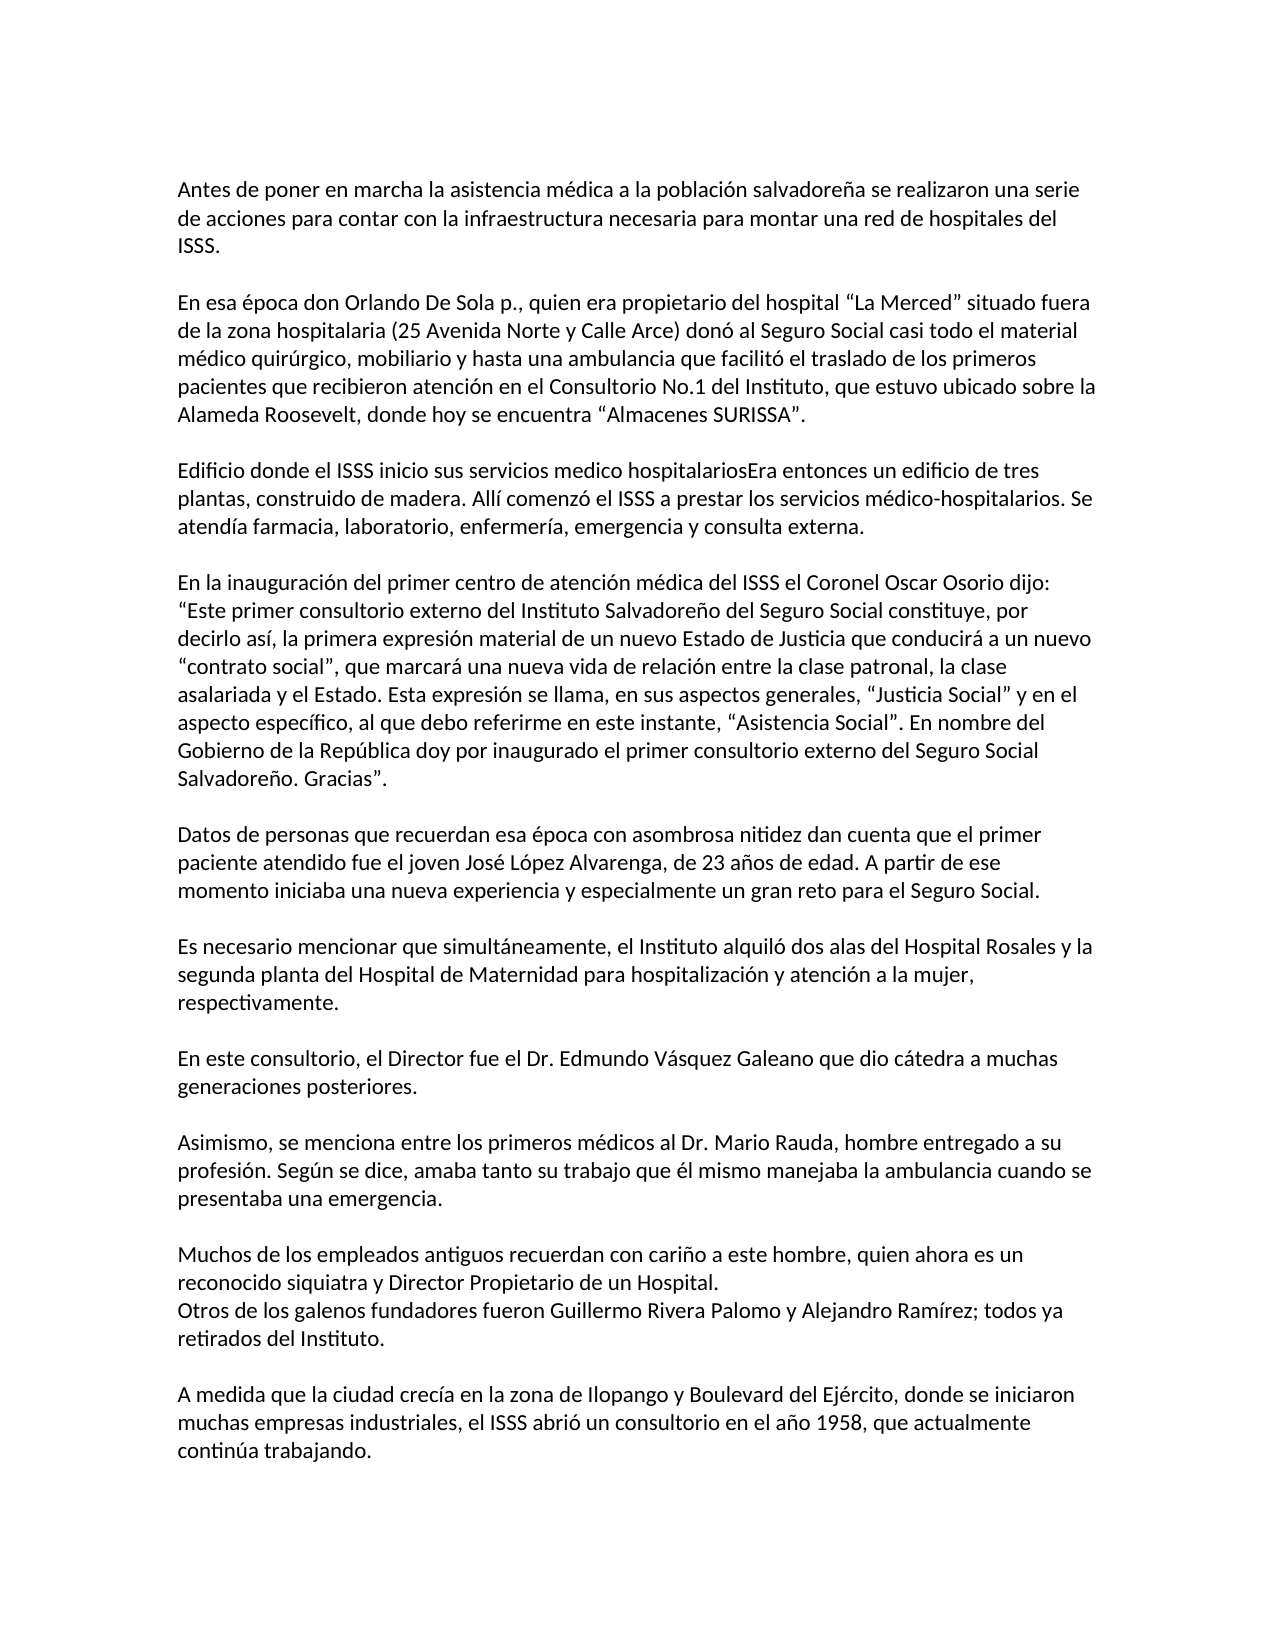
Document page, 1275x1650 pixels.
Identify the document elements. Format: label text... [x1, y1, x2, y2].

text En la inauguración del primer centro de atención médica del ISSS el Coronel Oscar Osorio dijo: “Este primer consultorio externo del Instituto Salvadoreño del Seguro Social constituye, por decirlo así, la primera expresión material de un nuevo Estado de Justicia que conducirá a un nuevo “contrato social”, que marcará una nueva vida de relación entre la clase patronal, la clase asalariada y el Estado. Esta expresión se llama, en sus aspectos generales, “Justicia Social” y en el aspecto específico, al que debo referirme en este instante, “Asistencia Social”. En nombre del Gobierno de la República doy por inaugurado el primer consultorio externo del Seguro Social Salvadoreño. Gracias”. [177, 568, 1098, 792]
text Es necesario mencionar que simultáneamente, el Instituto alquiló dos alas del Hospital Rosales y la segunda planta del Hospital de Maternidad para hospitalización y atención a la mujer, respectivamente. [177, 932, 1098, 1016]
text Asimismo, se menciona entre los primeros médicos al Dr. Mario Rauda, hombre entregado a su profesión. Según se dice, amaba tanto su trabajo que él mismo manejaba la ambulancia cuando se presentaba una emergencia. [177, 1128, 1098, 1212]
text Muchos de los empleados antiguos recuerdan con cariño a este hombre, quien ahora es un reconocido siquiatra y Director Propietario de un Hospital. [177, 1240, 1098, 1296]
text Datos de personas que recuerdan esa época con asombrosa nitidez dan cuenta que el primer paciente atendido fue el joven José López Alvarenga, de 23 años de edad. A partir de ese momento iniciaba una nueva experiencia y especialmente un gran reto para el Seguro Social. [177, 820, 1098, 904]
text Edificio donde el ISSS inicio sus servicios medico hospitalariosEra entonces un edificio de tres plantas, construido de madera. Allí comenzó el ISSS a prestar los servicios médico-hospitalarios. Se atendía farmacia, laboratorio, enfermería, emergencia y consulta externa. [177, 456, 1098, 540]
text Antes de poner en marcha la asistencia médica a la población salvadoreña se realizaron una serie de acciones para contar con la infraestructura necesaria para montar una red de hospitales del ISSS. [177, 176, 1098, 260]
text Otros de los galenos fundadores fueron Guillermo Rivera Palomo y Alejandro Ramírez; todos ya retirados del Instituto. [177, 1296, 1098, 1352]
text En este consultorio, el Director fue el Dr. Edmundo Vásquez Galeano que dio cátedra a muchas generaciones posteriores. [177, 1044, 1098, 1100]
text En esa época don Orlando De Sola p., quien era propietario del hospital “La Merced” situado fuera de la zona hospitalaria (25 Avenida Norte y Calle Arce) donó al Seguro Social casi todo el material médico quirúrgico, mobiliario y hasta una ambulancia que facilitó el traslado de los primeros pacientes que recibieron atención en el Consultorio No.1 del Instituto, que estuvo ubicado sobre la Alameda Roosevelt, donde hoy se encuentra “Almacenes SURISSA”. [177, 288, 1098, 428]
text A medida que la ciudad crecía en la zona de Ilopango y Boulevard del Ejército, donde se iniciaron muchas empresas industriales, el ISSS abrió un consultorio en el año 1958, que actualmente continúa trabajando. [177, 1381, 1098, 1464]
